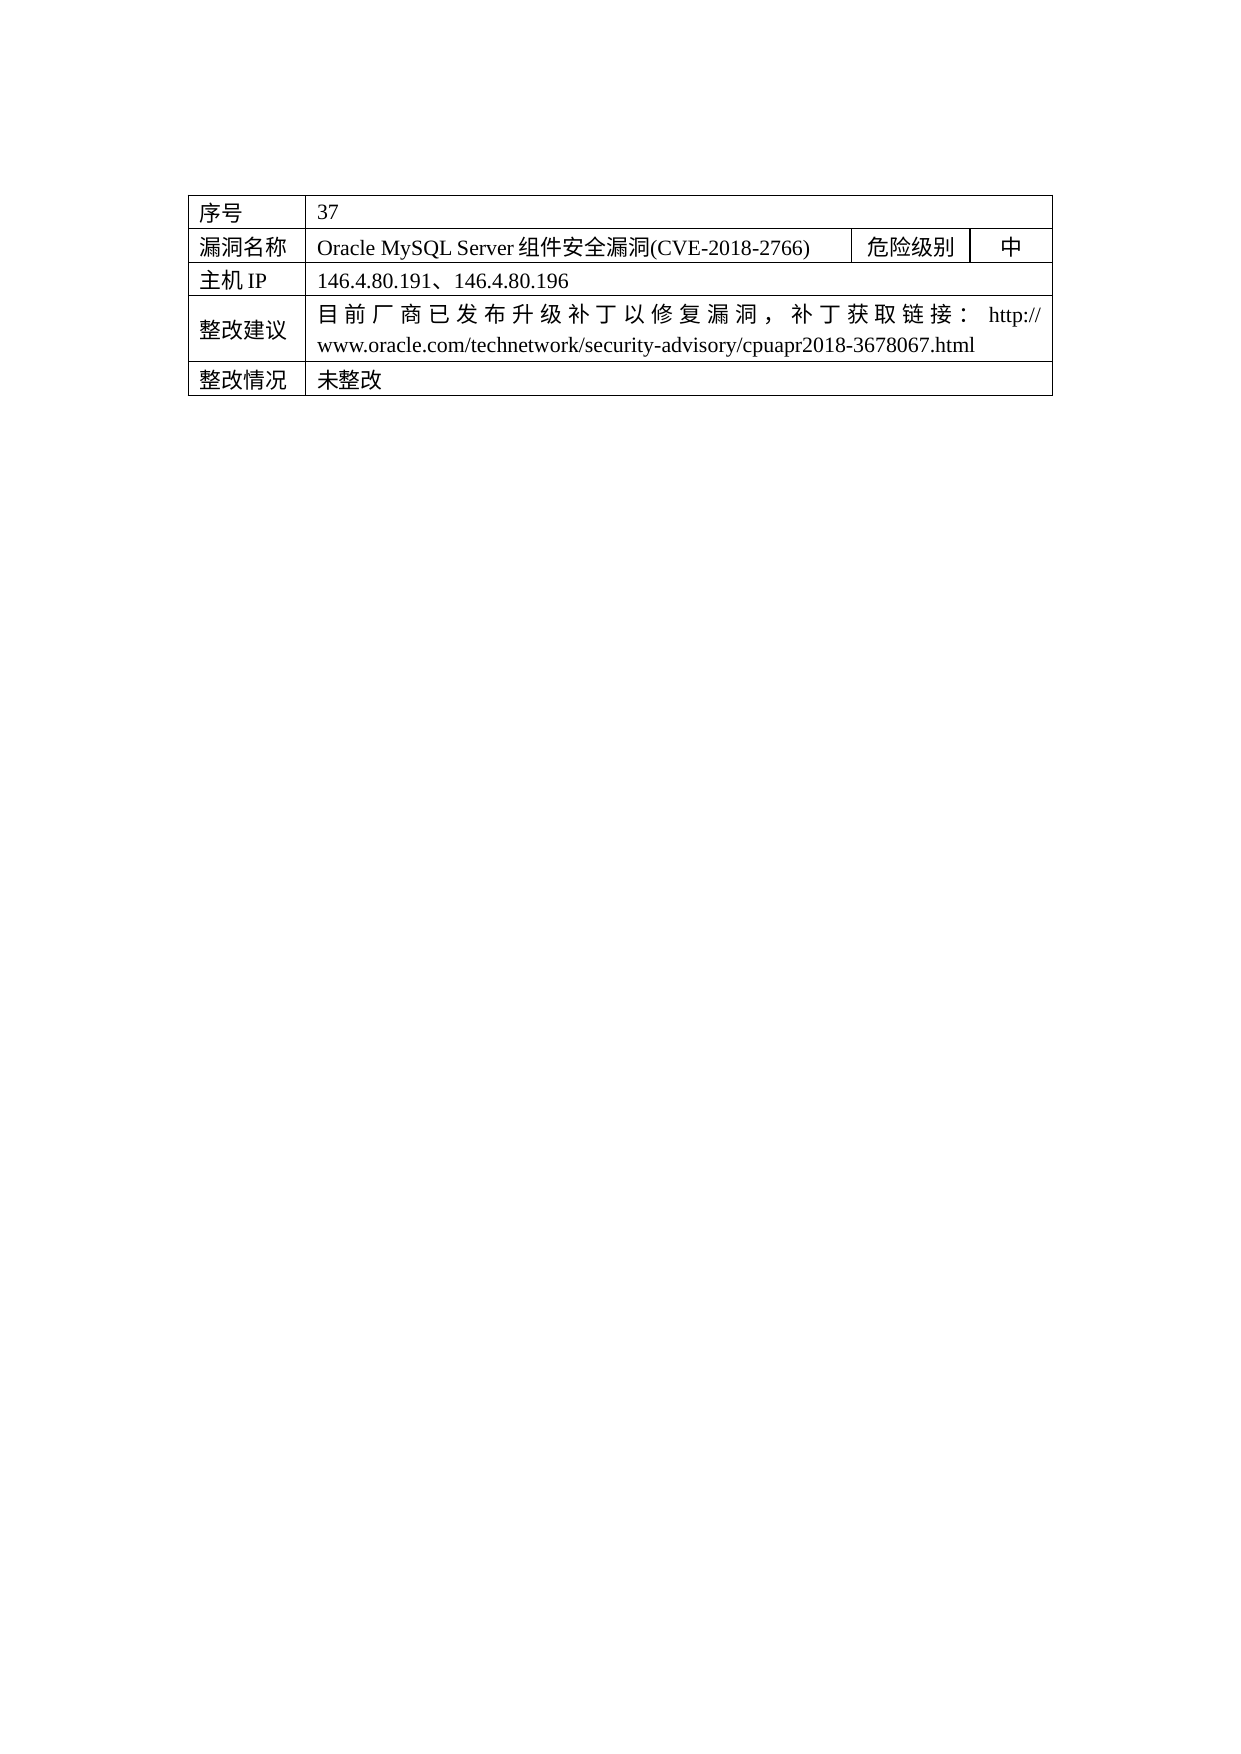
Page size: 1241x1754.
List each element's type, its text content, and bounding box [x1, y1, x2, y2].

table_cell 主机IP [189, 263, 305, 295]
table_cell 146.4.80.191、146.4.80.196 [306, 263, 1052, 295]
table_cell 未整改 [306, 362, 1052, 395]
table_cell 整改情况 [189, 362, 305, 395]
table_header 序号 [189, 196, 305, 228]
table_cell 目前厂商已发布升级补丁以修复漏洞，补丁获取链接：http://www.oracle.com/technetwork/security-advisory/cpuapr2018-3678067.html [306, 296, 1052, 361]
table_cell 中 [971, 229, 1052, 262]
table_cell 漏洞名称 [189, 229, 305, 262]
table_cell 危险级别 [852, 229, 969, 262]
table_cell 整改建议 [189, 296, 305, 361]
table_header 37 [306, 196, 1052, 228]
table_cell Oracle MySQL Server组件安全漏洞(CVE-2018-2766) [306, 229, 851, 262]
